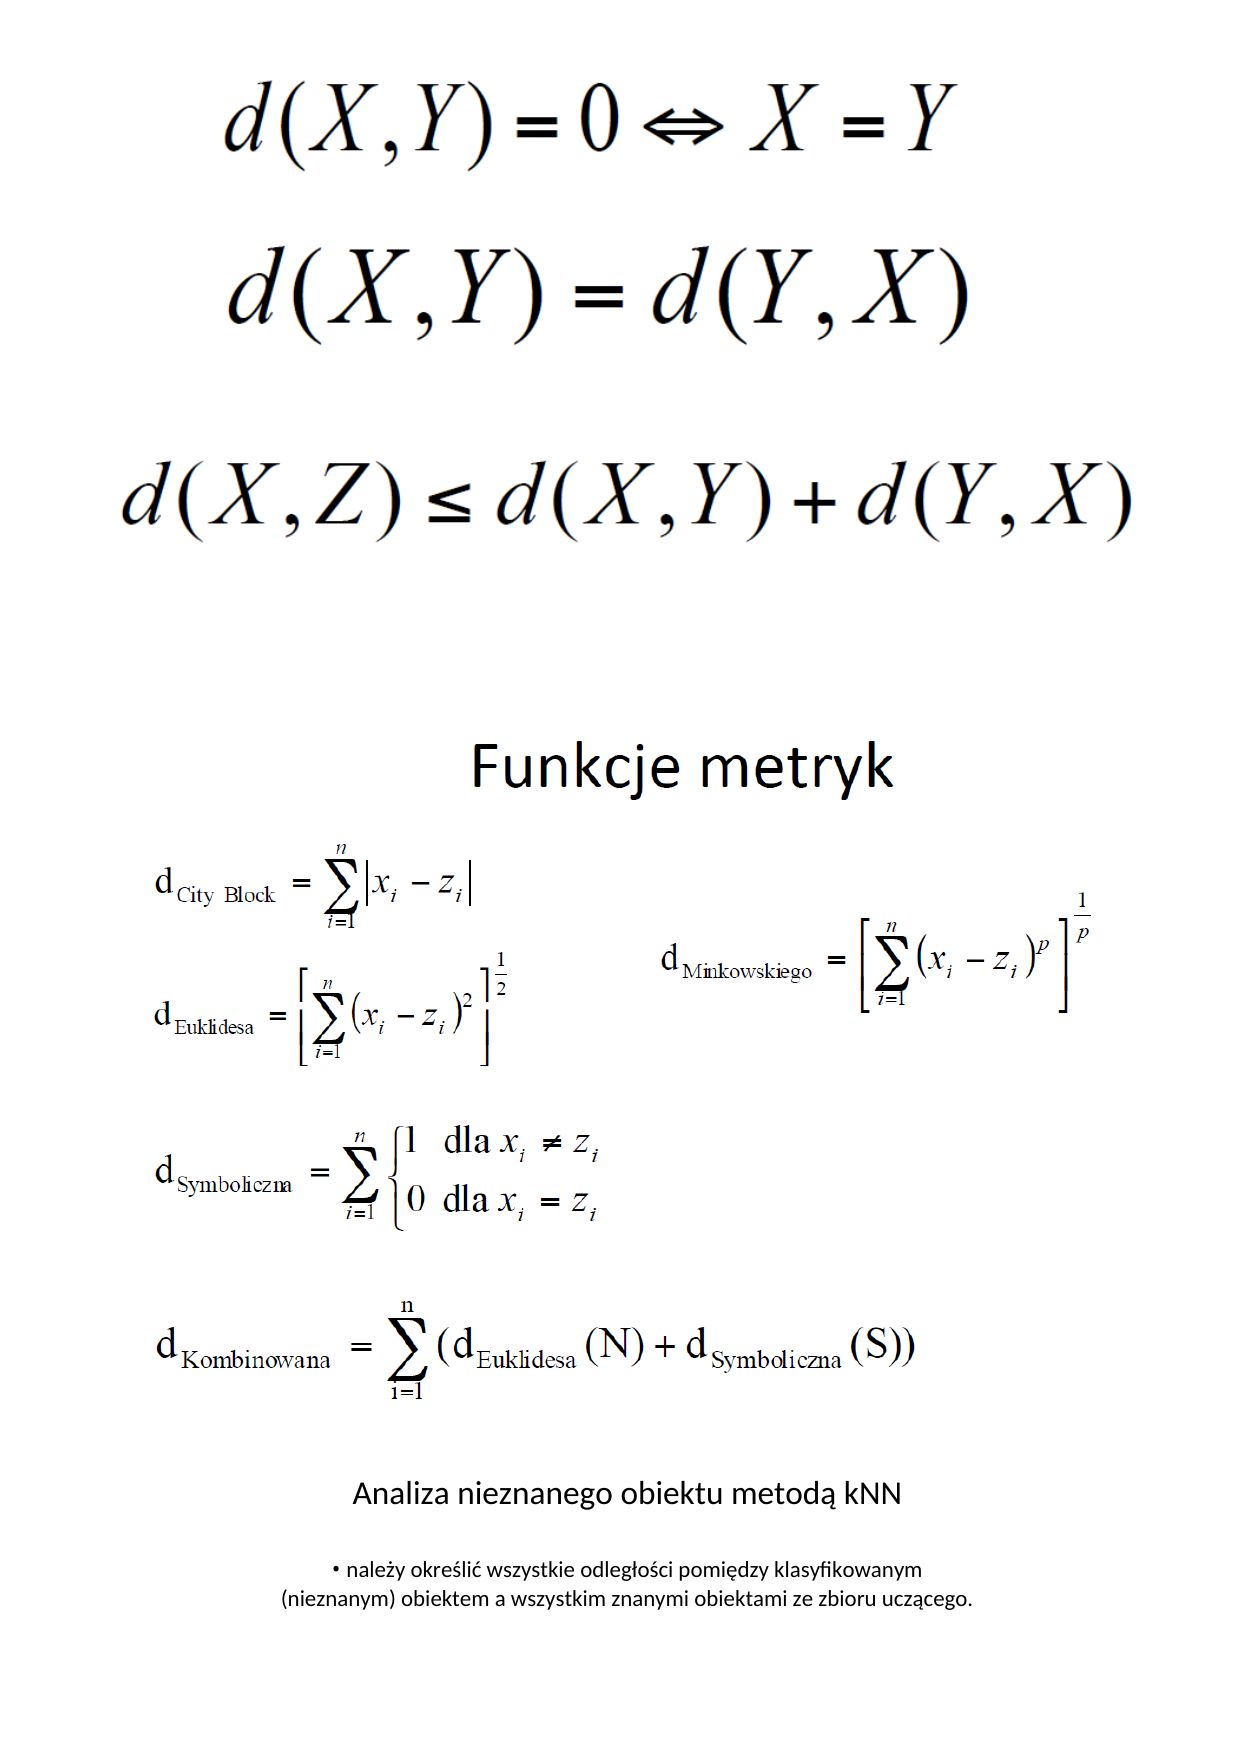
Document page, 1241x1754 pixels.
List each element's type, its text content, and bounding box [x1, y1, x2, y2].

text • należy określić wszystkie odległości pomiędzy klasyfikowanym [103, 1553, 1152, 1584]
text Analiza nieznanego obiektu metodą kNN [103, 1472, 1152, 1512]
text (nieznanym) obiektem a wszystkim znanymi obiektami ze zbioru uczącego. [103, 1584, 1152, 1612]
picture [103, 700, 1152, 1453]
picture [103, 37, 1152, 592]
